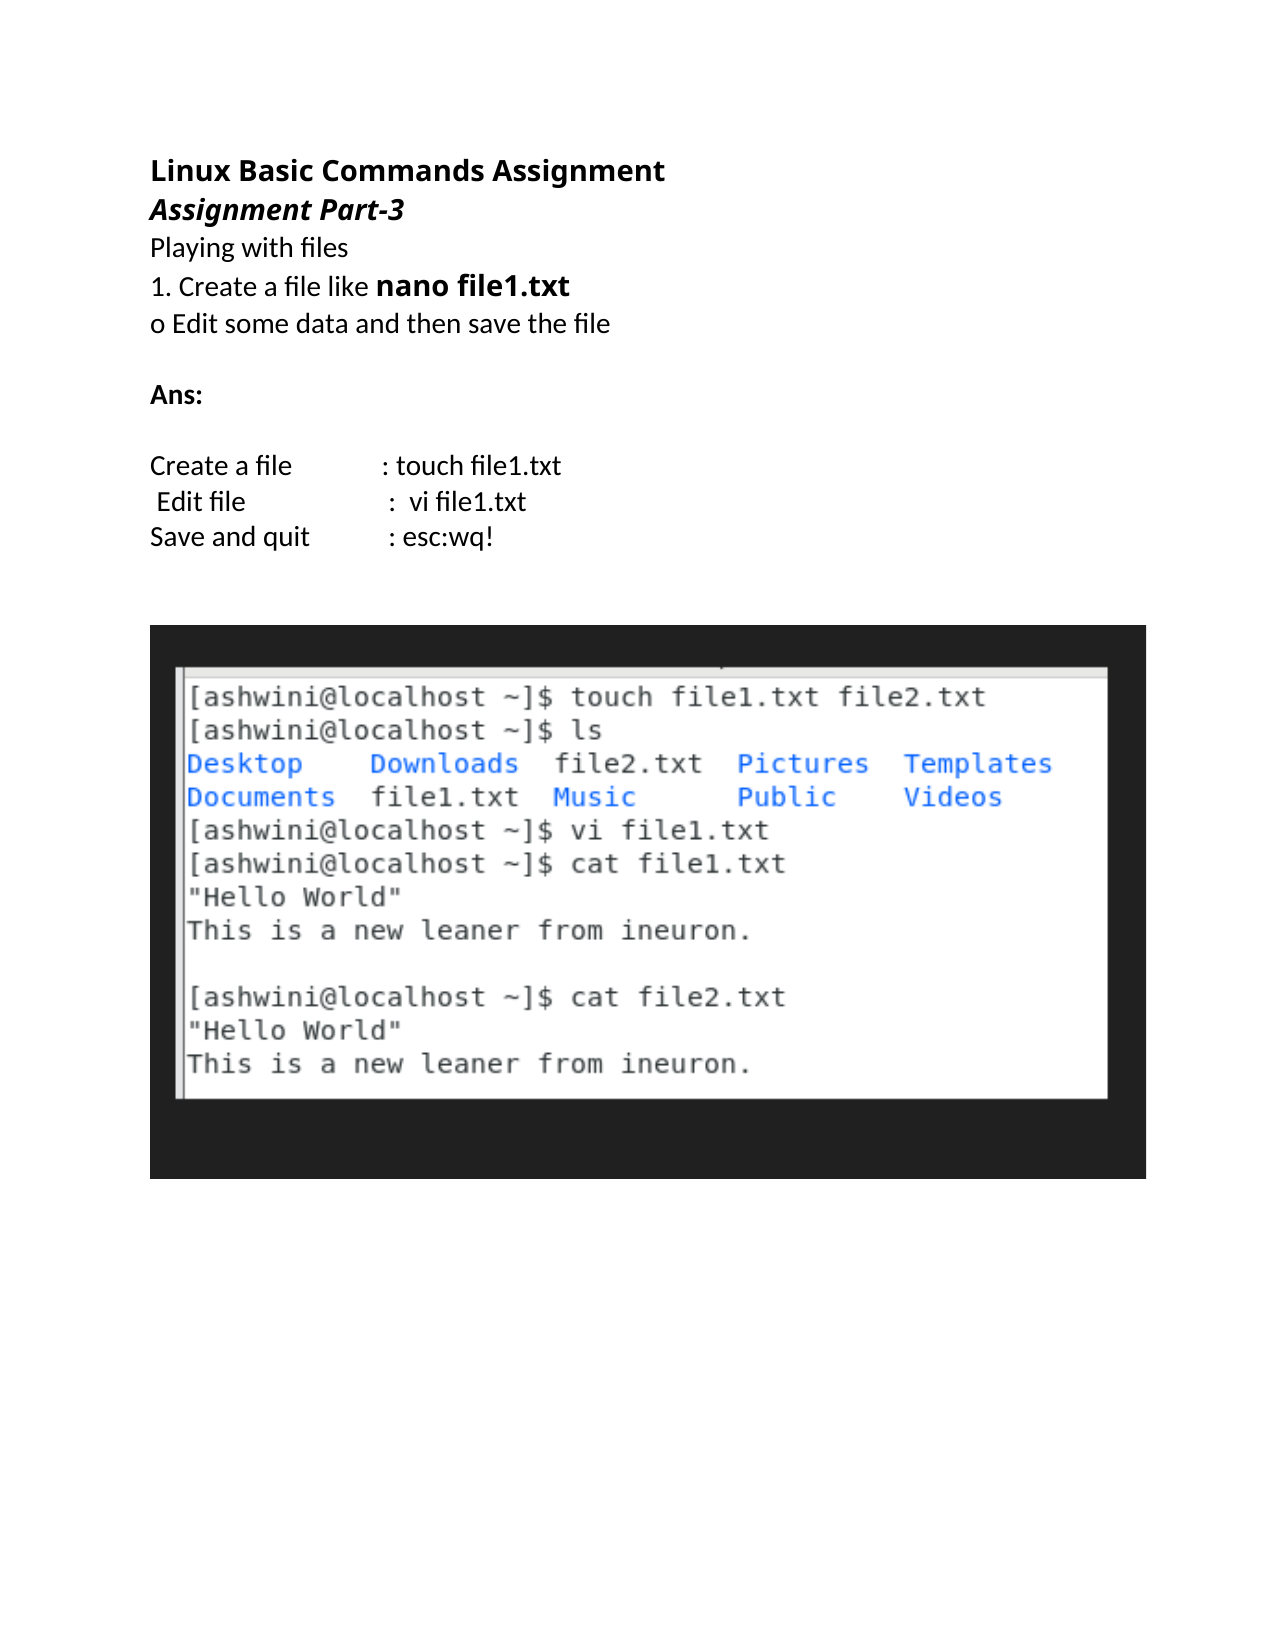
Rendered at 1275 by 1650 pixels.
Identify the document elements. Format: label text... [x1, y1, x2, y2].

picture [150, 625, 1147, 1179]
text Linux Basic Commands Assignment [150, 150, 1125, 190]
text Assignment Part-3 [150, 190, 1125, 229]
text Save and quit : esc:wq! [150, 518, 1125, 554]
text Edit file : vi file1.txt [150, 483, 1125, 518]
text Create a file : touch file1.txt [150, 447, 1125, 483]
text Playing with files [150, 229, 1125, 265]
text 1. Create a file like nano file1.txt [150, 265, 1125, 305]
text o Edit some data and then save the file [150, 305, 1125, 340]
text Ans: [150, 376, 1125, 412]
